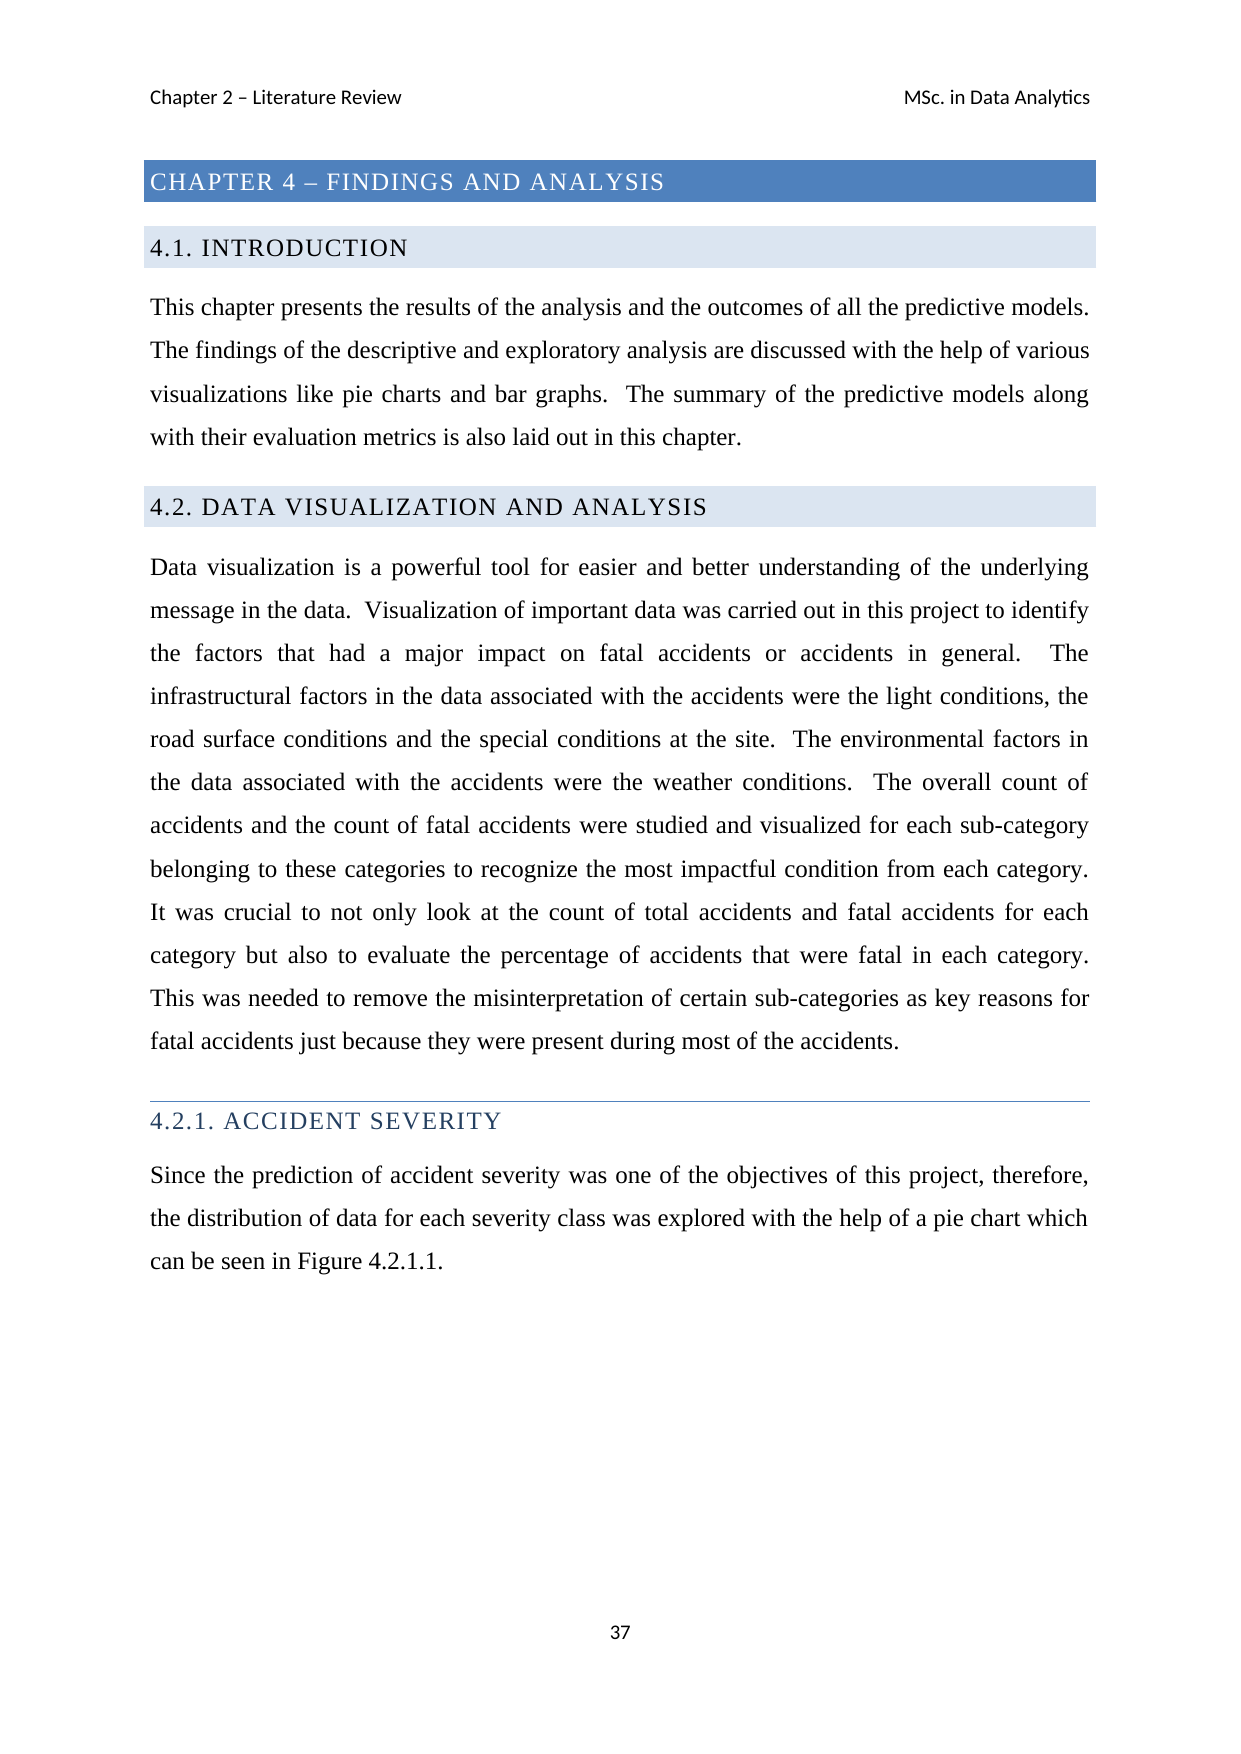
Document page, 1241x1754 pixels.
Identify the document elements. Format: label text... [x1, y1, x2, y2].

subtitle 4.2.1. Accident Severity [150, 1102, 1090, 1135]
subtitle Chapter 4 – Findings and Analysis [150, 167, 1090, 195]
text Data visualization is a powerful tool for easier and better understanding of the underlying message in the data. Visualization of important data was carried out in this project to identify the factors that had a major impact on fatal accidents or accidents in general. The infrastructural factors in the data associated with the accidents were the light conditions, the road surface conditions and the special conditions at the site. The environmental factors in the data associated with the accidents were the weather conditions. The overall count of accidents and the count of fatal accidents were studied and visualized for each sub-category belonging to these categories to recognize the most impactful condition from each category. It was crucial to not only look at the count of total accidents and fatal accidents for each category but also to evaluate the percentage of accidents that were fatal in each category. This was needed to remove the misinterpretation of certain sub-categories as key reasons for fatal accidents just because they were present during most of the accidents. [150, 552, 1090, 1055]
subtitle 4.2. Data Visualization and Analysis [150, 492, 1090, 521]
text Since the prediction of accident severity was one of the objectives of this project, therefore, the distribution of data for each severity class was explored with the help of a pie chart which can be seen in Figure 4.2.1.1. [150, 1160, 1090, 1275]
subtitle 4.1. Introduction [150, 233, 1090, 261]
text This chapter presents the results of the analysis and the outcomes of all the predictive models. The findings of the descriptive and exploratory analysis are discussed with the help of various visualizations like pie charts and bar graphs. The summary of the predictive models along with their evaluation metrics is also laid out in this chapter. [150, 292, 1090, 451]
